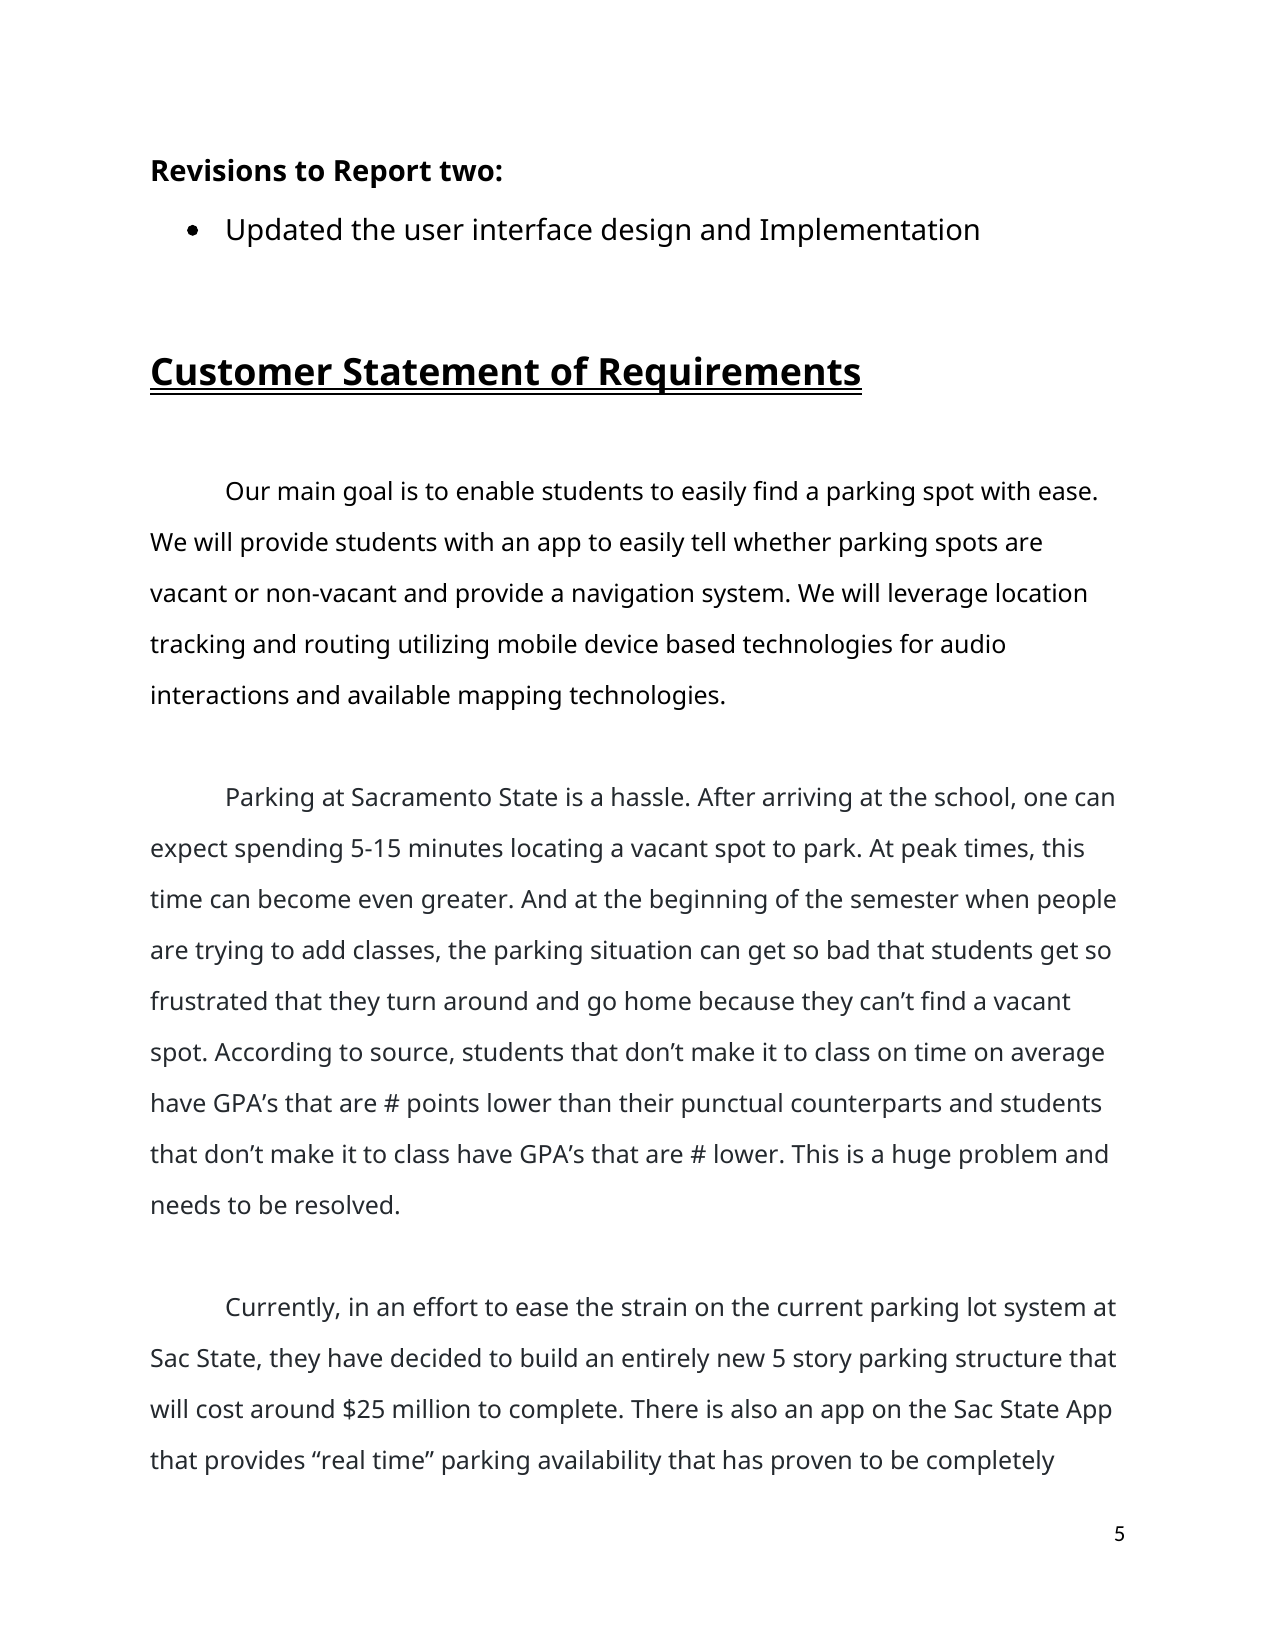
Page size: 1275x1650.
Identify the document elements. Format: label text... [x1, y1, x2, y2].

text Parking at Sacramento State is a hassle. After arriving at the school, one can expect spending 5-15 minutes locating a vacant spot to park. At peak times, this time can become even greater. And at the beginning of the semester when people are trying to add classes, the parking situation can get so bad that students get so frustrated that they turn around and go home because they can’t find a vacant spot. According to source, students that don’t make it to class on time on average have GPA’s that are # points lower than their punctual counterparts and students that don’t make it to class have GPA’s that are # lower. This is a huge problem and needs to be resolved. [150, 779, 1125, 1222]
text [150, 1290, 1125, 1477]
list Updated the user interface design and Implementation [187, 209, 1125, 249]
text Revisions to Report two: [150, 150, 1125, 190]
text Our main goal is to enable students to easily find a parking spot with ease. We will provide students with an app to easily tell whether parking spots are vacant or non-vacant and provide a navigation system. We will leverage location tracking and routing utilizing mobile device based technologies for audio interactions and available mapping technologies. [150, 473, 1125, 711]
text Customer Statement of Requirements [150, 346, 1125, 397]
